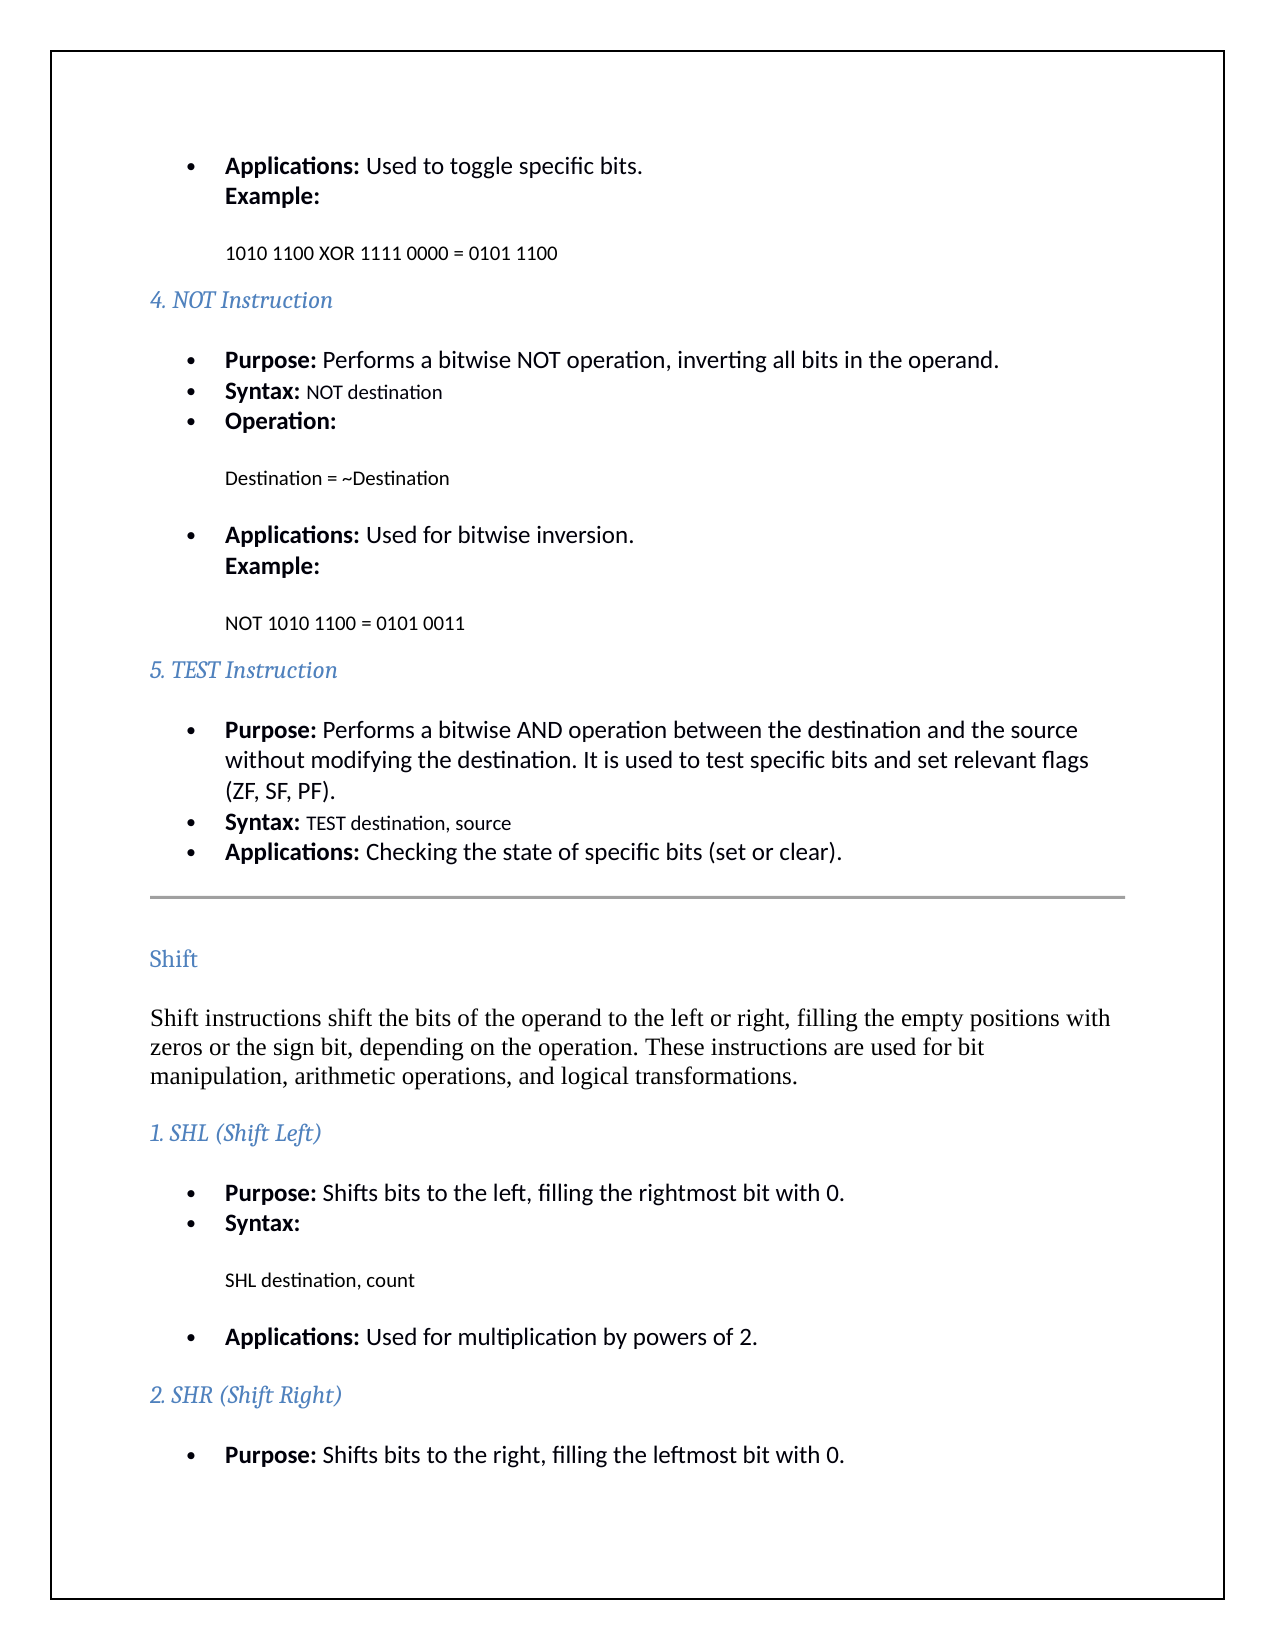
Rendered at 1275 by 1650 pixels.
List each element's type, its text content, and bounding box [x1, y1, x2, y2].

text NOT 1010 1100 = 0101 0011 [225, 610, 1125, 635]
list Syntax: TEST destination, source [187, 806, 1125, 836]
subtitle 1. SHL (Shift Left) [150, 1119, 1125, 1147]
list Applications: Used to toggle specific bits. Example: [187, 150, 1125, 211]
subtitle 2. SHR (Shift Right) [150, 1381, 1125, 1410]
text 1010 1100 XOR 1111 0000 = 0101 1100 [225, 240, 1125, 266]
list Purpose: Performs a bitwise NOT operation, inverting all bits in the operand. [187, 344, 1125, 375]
list Applications: Used for bitwise inversion. Example: [187, 520, 1125, 581]
text Destination = ~Destination [225, 465, 1125, 491]
list Applications: Used for multiplication by powers of 2. [187, 1321, 1125, 1352]
subtitle 4. NOT Instruction [150, 286, 1125, 315]
list Syntax: [187, 1207, 1125, 1238]
text SHL destination, count [225, 1267, 1125, 1292]
list Purpose: Shifts bits to the right, filling the leftmost bit with 0. [187, 1439, 1125, 1469]
subtitle 5. TEST Instruction [150, 656, 1125, 685]
list Syntax: NOT destination [187, 375, 1125, 405]
list Applications: Checking the state of specific bits (set or clear). [187, 836, 1125, 867]
subtitle Shift [150, 945, 1125, 974]
text Shift instructions shift the bits of the operand to the left or right, filling the empty positions with zeros or the sign bit, depending on the operation. These instructions are used for bit manipulation, arithmetic operations, and logical transformations. [150, 1003, 1125, 1089]
list Purpose: Shifts bits to the left, filling the rightmost bit with 0. [187, 1177, 1125, 1207]
list Operation: [187, 405, 1125, 436]
list Purpose: Performs a bitwise AND operation between the destination and the source without modifying the destination. It is used to test specific bits and set relevant flags (ZF, SF, PF). [187, 714, 1125, 806]
